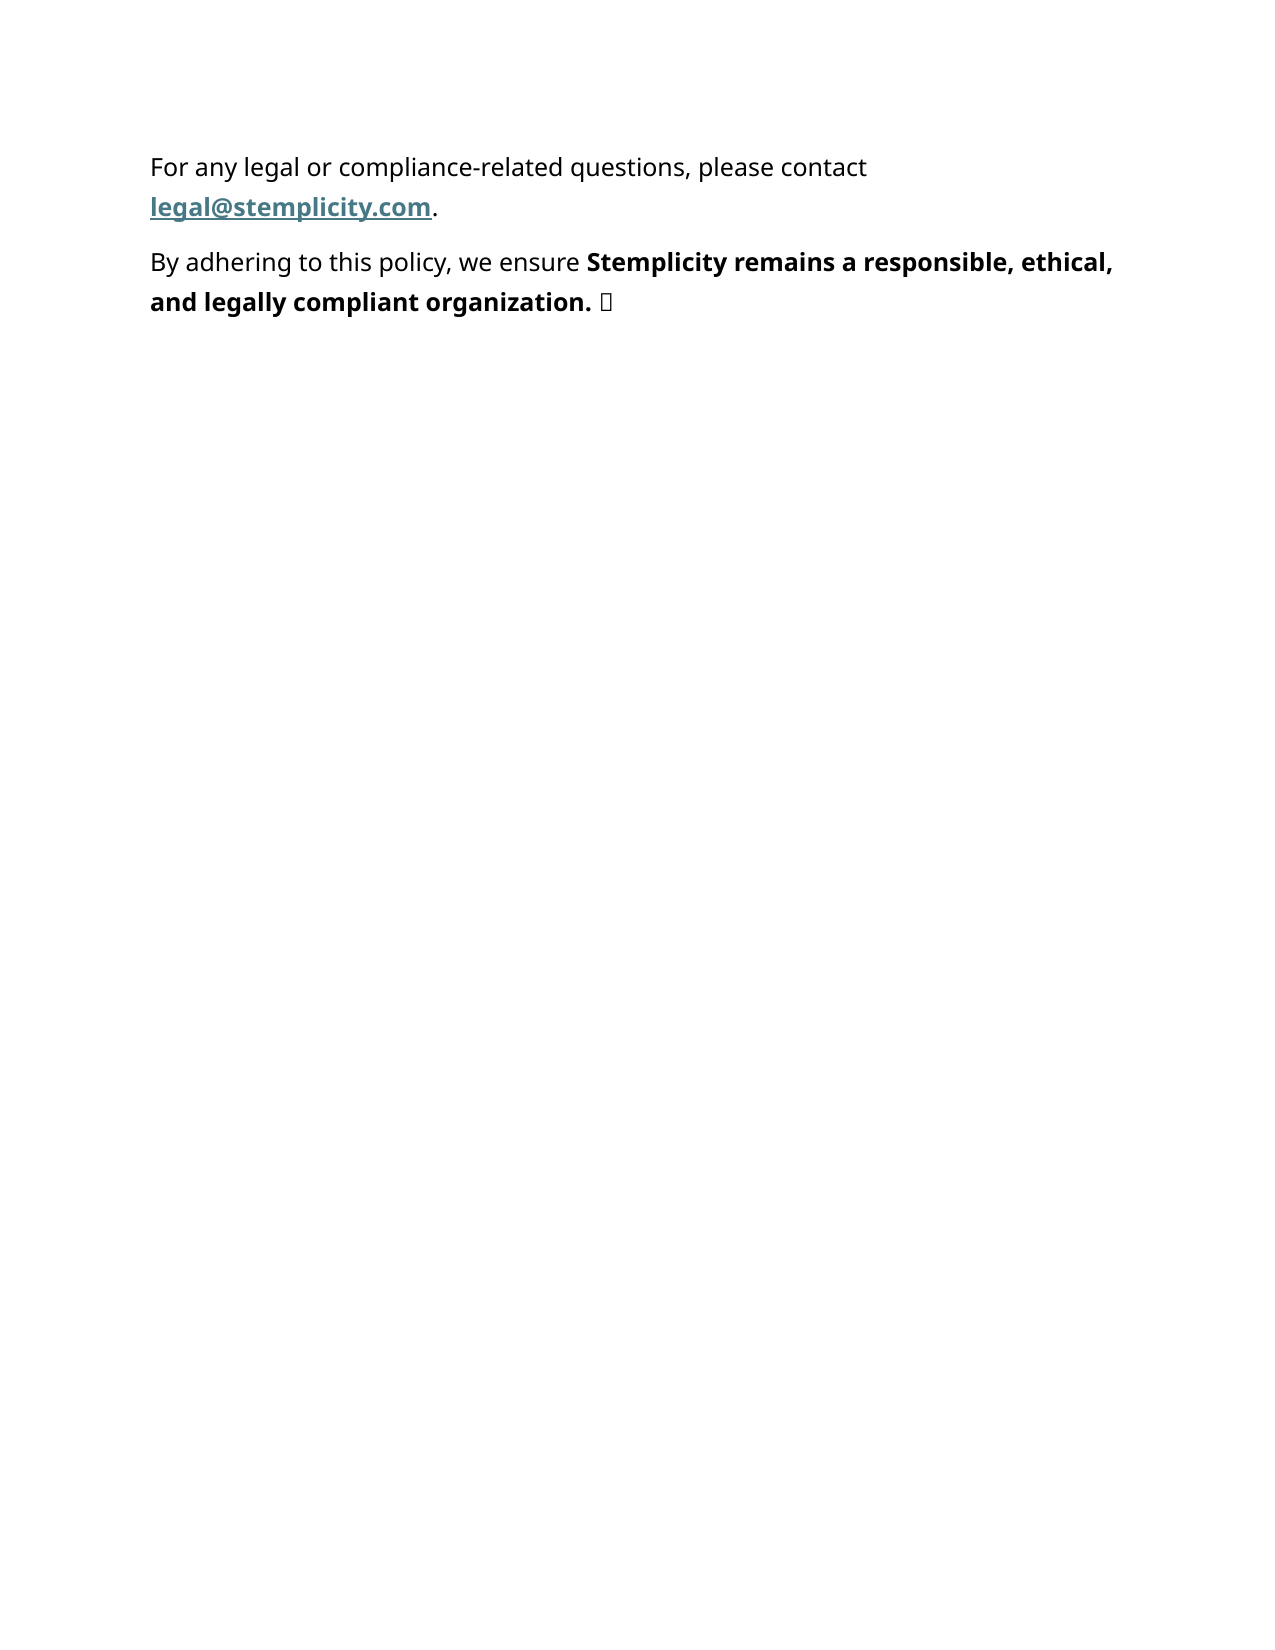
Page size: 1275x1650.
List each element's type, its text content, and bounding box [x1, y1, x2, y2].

text By adhering to this policy, we ensure Stemplicity remains a responsible, ethical, and legally compliant organization. 🚀 [150, 245, 1125, 318]
text For any legal or compliance-related questions, please contact legal@stemplicity.com. [150, 150, 1125, 223]
